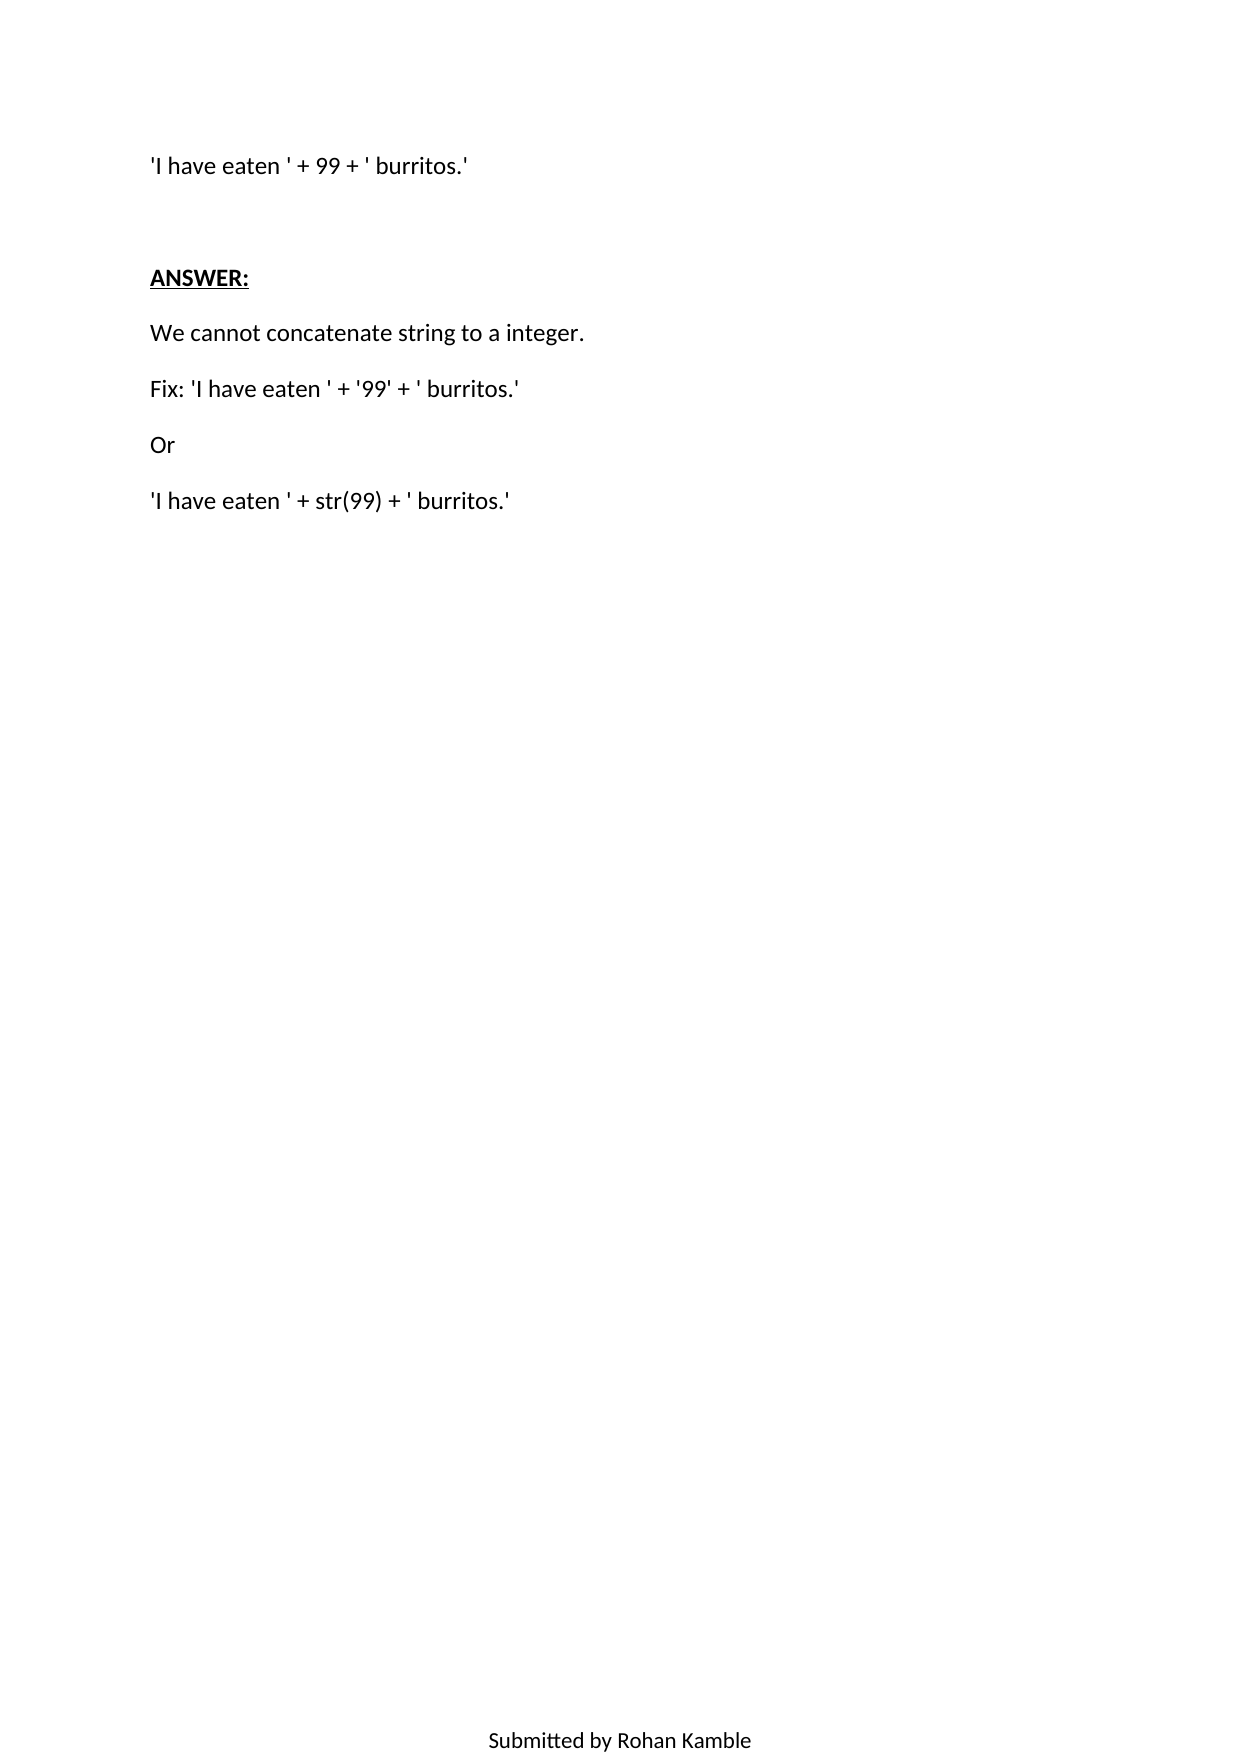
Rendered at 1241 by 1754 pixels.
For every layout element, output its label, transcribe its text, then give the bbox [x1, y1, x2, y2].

text We cannot concatenate string to a integer. [150, 317, 1090, 348]
text Fix: 'I have eaten ' + '99' + ' burritos.' [150, 373, 1090, 404]
text 'I have eaten ' + 99 + ' burritos.' [150, 150, 1090, 181]
text ANSWER: [150, 262, 1090, 292]
text 'I have eaten ' + str(99) + ' burritos.' [150, 485, 1090, 516]
text Or [150, 429, 1090, 460]
